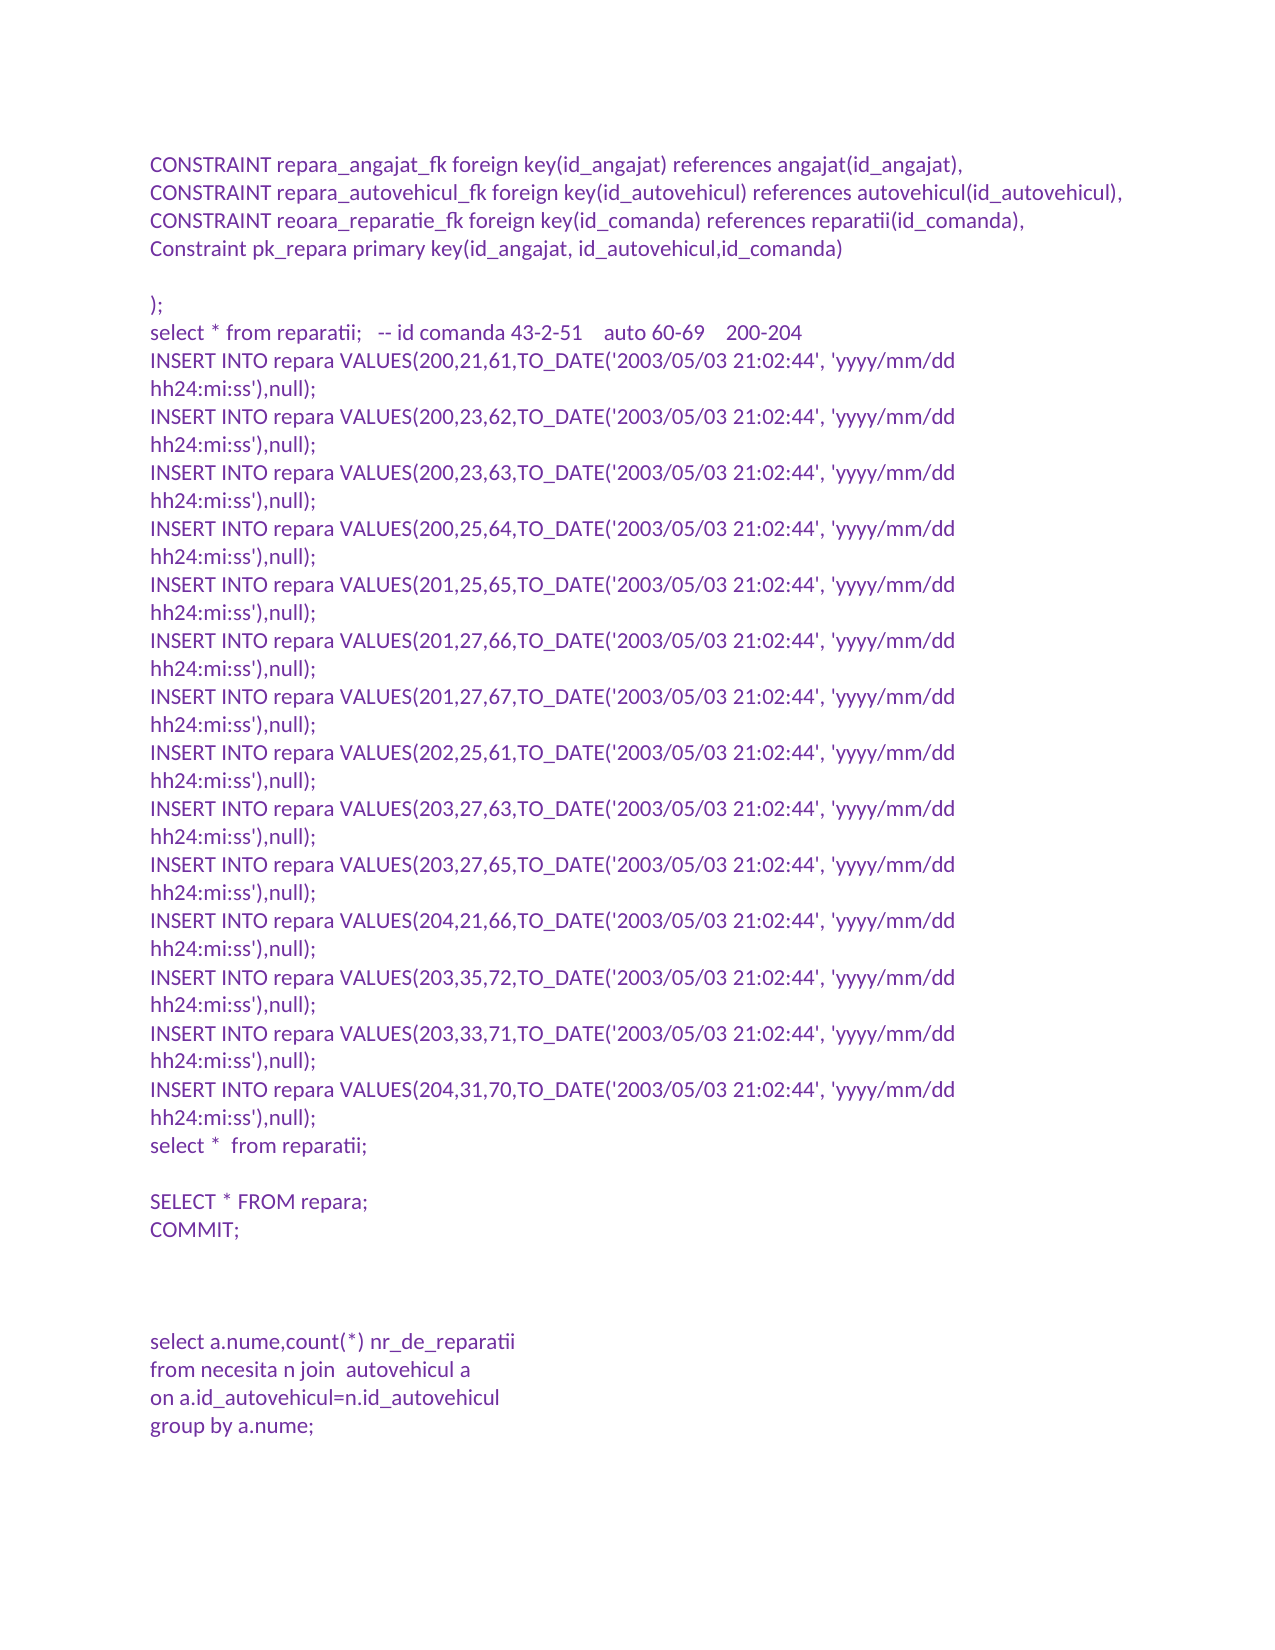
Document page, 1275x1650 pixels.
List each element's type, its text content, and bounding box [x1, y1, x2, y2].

text INSERT INTO repara VALUES(203,35,72,TO_DATE('2003/05/03 21:02:44', 'yyyy/mm/dd hh24:mi:ss'),null); [150, 963, 1125, 1019]
text CONSTRAINT repara_angajat_fk foreign key(id_angajat) references angajat(id_angajat), [150, 150, 1125, 178]
text SELECT * FROM repara; [150, 1187, 1125, 1215]
text INSERT INTO repara VALUES(204,21,66,TO_DATE('2003/05/03 21:02:44', 'yyyy/mm/dd hh24:mi:ss'),null); [150, 907, 1125, 963]
text ); [150, 290, 1125, 318]
text INSERT INTO repara VALUES(200,23,62,TO_DATE('2003/05/03 21:02:44', 'yyyy/mm/dd hh24:mi:ss'),null); [150, 402, 1125, 458]
text INSERT INTO repara VALUES(203,27,65,TO_DATE('2003/05/03 21:02:44', 'yyyy/mm/dd hh24:mi:ss'),null); [150, 851, 1125, 907]
text from necesita n join autovehicul a [150, 1355, 1125, 1383]
text INSERT INTO repara VALUES(203,33,71,TO_DATE('2003/05/03 21:02:44', 'yyyy/mm/dd hh24:mi:ss'),null); [150, 1019, 1125, 1075]
text INSERT INTO repara VALUES(201,27,66,TO_DATE('2003/05/03 21:02:44', 'yyyy/mm/dd hh24:mi:ss'),null); [150, 626, 1125, 682]
text select * from reparatii; [150, 1131, 1125, 1159]
text select * from reparatii; -- id comanda 43-2-51 auto 60-69 200-204 [150, 318, 1125, 346]
text INSERT INTO repara VALUES(204,31,70,TO_DATE('2003/05/03 21:02:44', 'yyyy/mm/dd hh24:mi:ss'),null); [150, 1075, 1125, 1131]
text CONSTRAINT repara_autovehicul_fk foreign key(id_autovehicul) references autovehicul(id_autovehicul), [150, 178, 1125, 206]
text INSERT INTO repara VALUES(200,21,61,TO_DATE('2003/05/03 21:02:44', 'yyyy/mm/dd hh24:mi:ss'),null); [150, 346, 1125, 402]
text COMMIT; [150, 1215, 1125, 1243]
text INSERT INTO repara VALUES(201,27,67,TO_DATE('2003/05/03 21:02:44', 'yyyy/mm/dd hh24:mi:ss'),null); [150, 682, 1125, 738]
text Constraint pk_repara primary key(id_angajat, id_autovehicul,id_comanda) [150, 234, 1125, 262]
text INSERT INTO repara VALUES(201,25,65,TO_DATE('2003/05/03 21:02:44', 'yyyy/mm/dd hh24:mi:ss'),null); [150, 570, 1125, 626]
text on a.id_autovehicul=n.id_autovehicul [150, 1383, 1125, 1411]
text select a.nume,count(*) nr_de_reparatii [150, 1327, 1125, 1355]
text INSERT INTO repara VALUES(203,27,63,TO_DATE('2003/05/03 21:02:44', 'yyyy/mm/dd hh24:mi:ss'),null); [150, 794, 1125, 851]
text CONSTRAINT reoara_reparatie_fk foreign key(id_comanda) references reparatii(id_comanda), [150, 206, 1125, 234]
text INSERT INTO repara VALUES(202,25,61,TO_DATE('2003/05/03 21:02:44', 'yyyy/mm/dd hh24:mi:ss'),null); [150, 738, 1125, 794]
text INSERT INTO repara VALUES(200,25,64,TO_DATE('2003/05/03 21:02:44', 'yyyy/mm/dd hh24:mi:ss'),null); [150, 514, 1125, 570]
text INSERT INTO repara VALUES(200,23,63,TO_DATE('2003/05/03 21:02:44', 'yyyy/mm/dd hh24:mi:ss'),null); [150, 458, 1125, 514]
text group by a.nume; [150, 1411, 1125, 1439]
